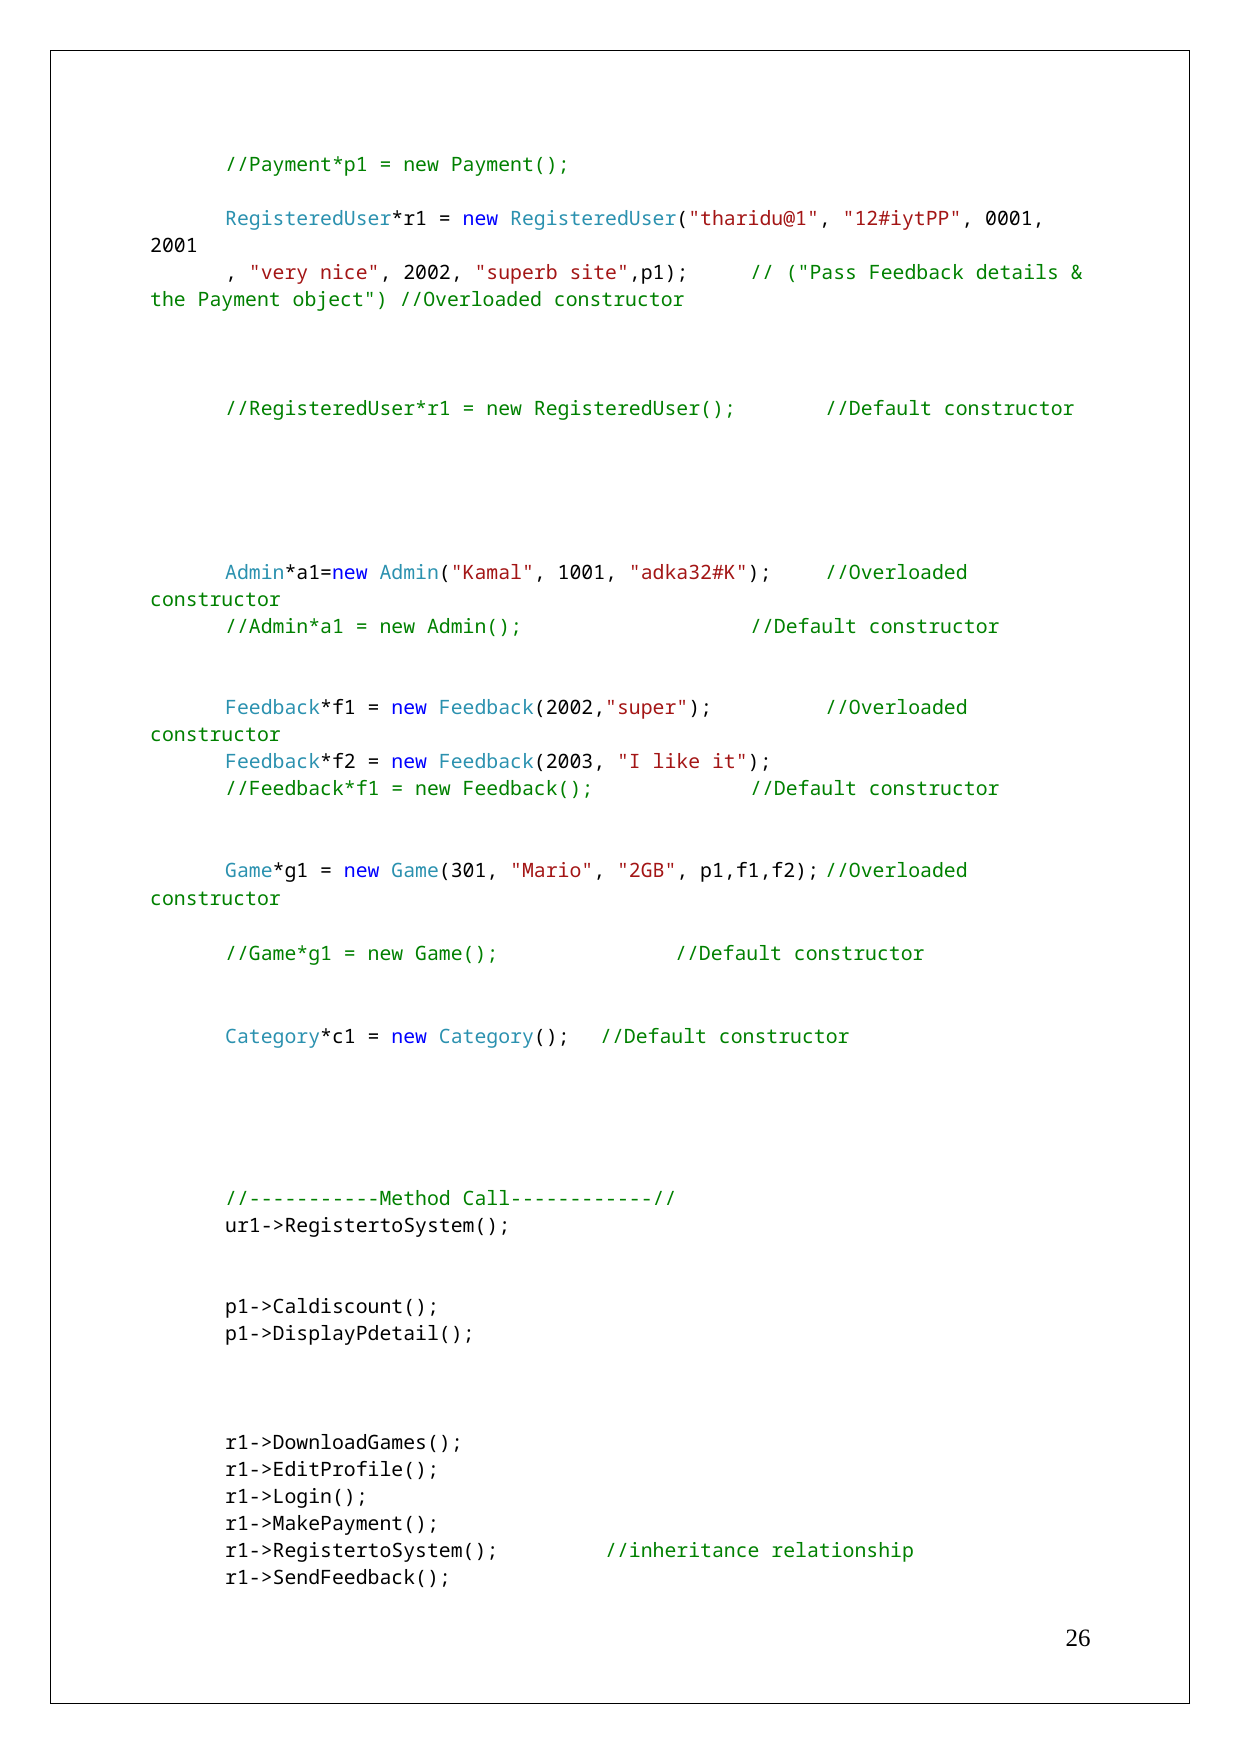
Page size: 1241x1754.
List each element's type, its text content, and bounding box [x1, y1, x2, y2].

text //RegisteredUser*r1 = new RegisteredUser(); //Default constructor [150, 394, 1090, 422]
text r1->SendFeedback(); [150, 1563, 1090, 1591]
text //Payment*p1 = new Payment(); [150, 150, 1090, 177]
text Admin*a1=new Admin("Kamal", 1001, "adka32#K"); //Overloaded constructor [150, 558, 1090, 612]
text r1->RegistertoSystem(); //inheritance relationship [150, 1537, 1090, 1563]
text RegisteredUser*r1 = new RegisteredUser("tharidu@1", "12#iytPP", 0001, 2001 [150, 204, 1090, 258]
text p1->Caldiscount(); [150, 1292, 1090, 1319]
text r1->Login(); [150, 1483, 1090, 1509]
text Feedback*f1 = new Feedback(2002,"super"); //Overloaded constructor [150, 693, 1090, 747]
text //-----------Method Call------------// [150, 1184, 1090, 1211]
text //Feedback*f1 = new Feedback(); //Default constructor [150, 774, 1090, 801]
text ur1->RegistertoSystem(); [150, 1211, 1090, 1238]
text Feedback*f2 = new Feedback(2003, "I like it"); [150, 747, 1090, 774]
text //Game*g1 = new Game(); //Default constructor [150, 939, 1090, 966]
text r1->DownloadGames(); [150, 1429, 1090, 1456]
text Game*g1 = new Game(301, "Mario", "2GB", p1,f1,f2); //Overloaded constructor [150, 857, 1090, 911]
text r1->EditProfile(); [150, 1456, 1090, 1483]
text p1->DisplayPdetail(); [150, 1319, 1090, 1346]
text //Admin*a1 = new Admin(); //Default constructor [150, 612, 1090, 639]
text Category*c1 = new Category(); //Default constructor [150, 1022, 1090, 1049]
text , "very nice", 2002, "superb site",p1); // ("Pass Feedback details & the Payment object") //Overloaded constructor [150, 258, 1090, 312]
text r1->MakePayment(); [150, 1509, 1090, 1537]
